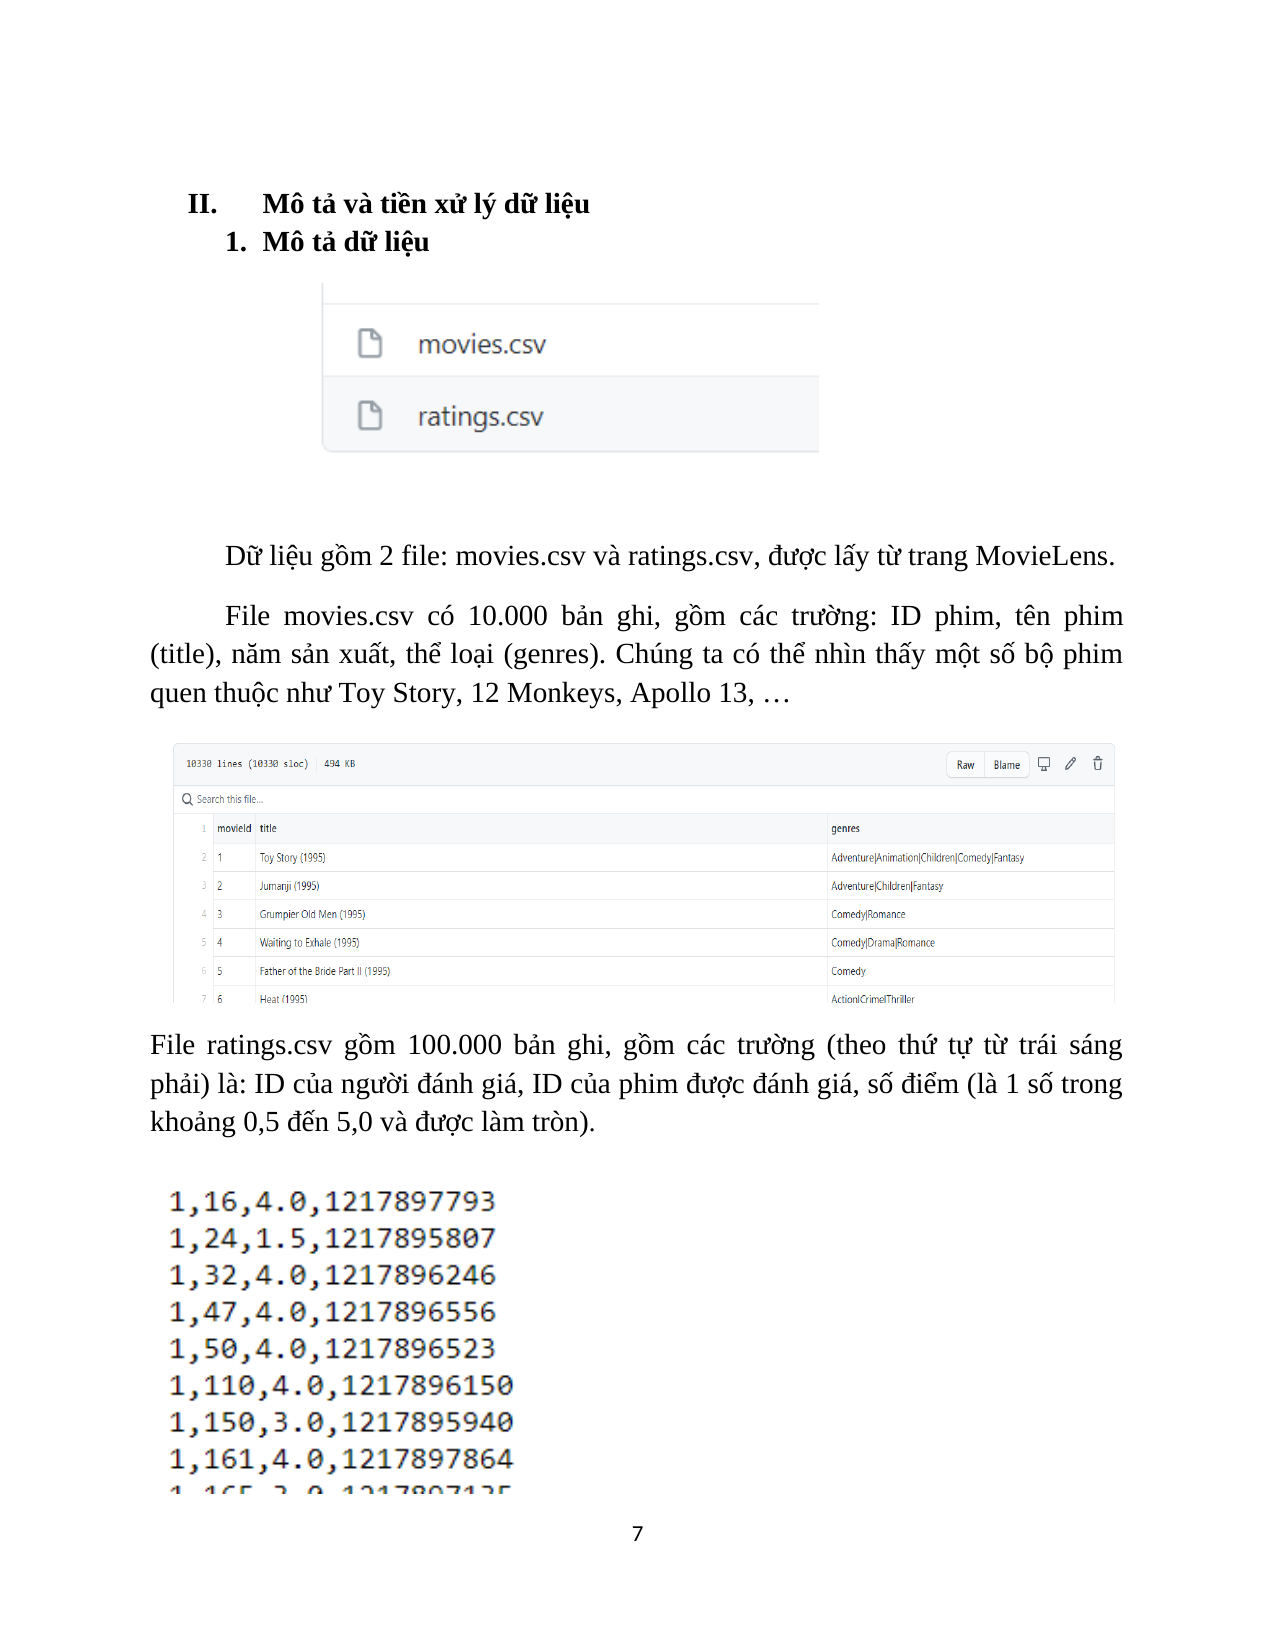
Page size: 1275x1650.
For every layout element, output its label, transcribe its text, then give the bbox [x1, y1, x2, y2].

picture [150, 283, 819, 514]
picture [150, 734, 1125, 1003]
text Dữ liệu gồm 2 file: movies.csv và ratings.csv, được lấy từ trang MovieLens. [150, 538, 1125, 572]
list Mô tả và tiền xử lý dữ liệu [187, 186, 1125, 219]
list Mô tả dữ liệu [225, 224, 1125, 258]
text File ratings.csv gồm 100.000 bản ghi, gồm các trường (theo thứ tự từ trái sáng phải) là: ID của người đánh giá, ID của phim được đánh giá, số điểm (là 1 số trong khoảng 0,5 đến 5,0 và được làm tròn). [150, 1027, 1125, 1138]
picture [150, 1163, 731, 1494]
text File movies.csv có 10.000 bản ghi, gồm các trường: ID phim, tên phim (title), năm sản xuất, thể loại (genres). Chúng ta có thể nhìn thấy một số bộ phim quen thuộc như Toy Story, 12 Monkeys, Apollo 13, … [150, 598, 1125, 709]
